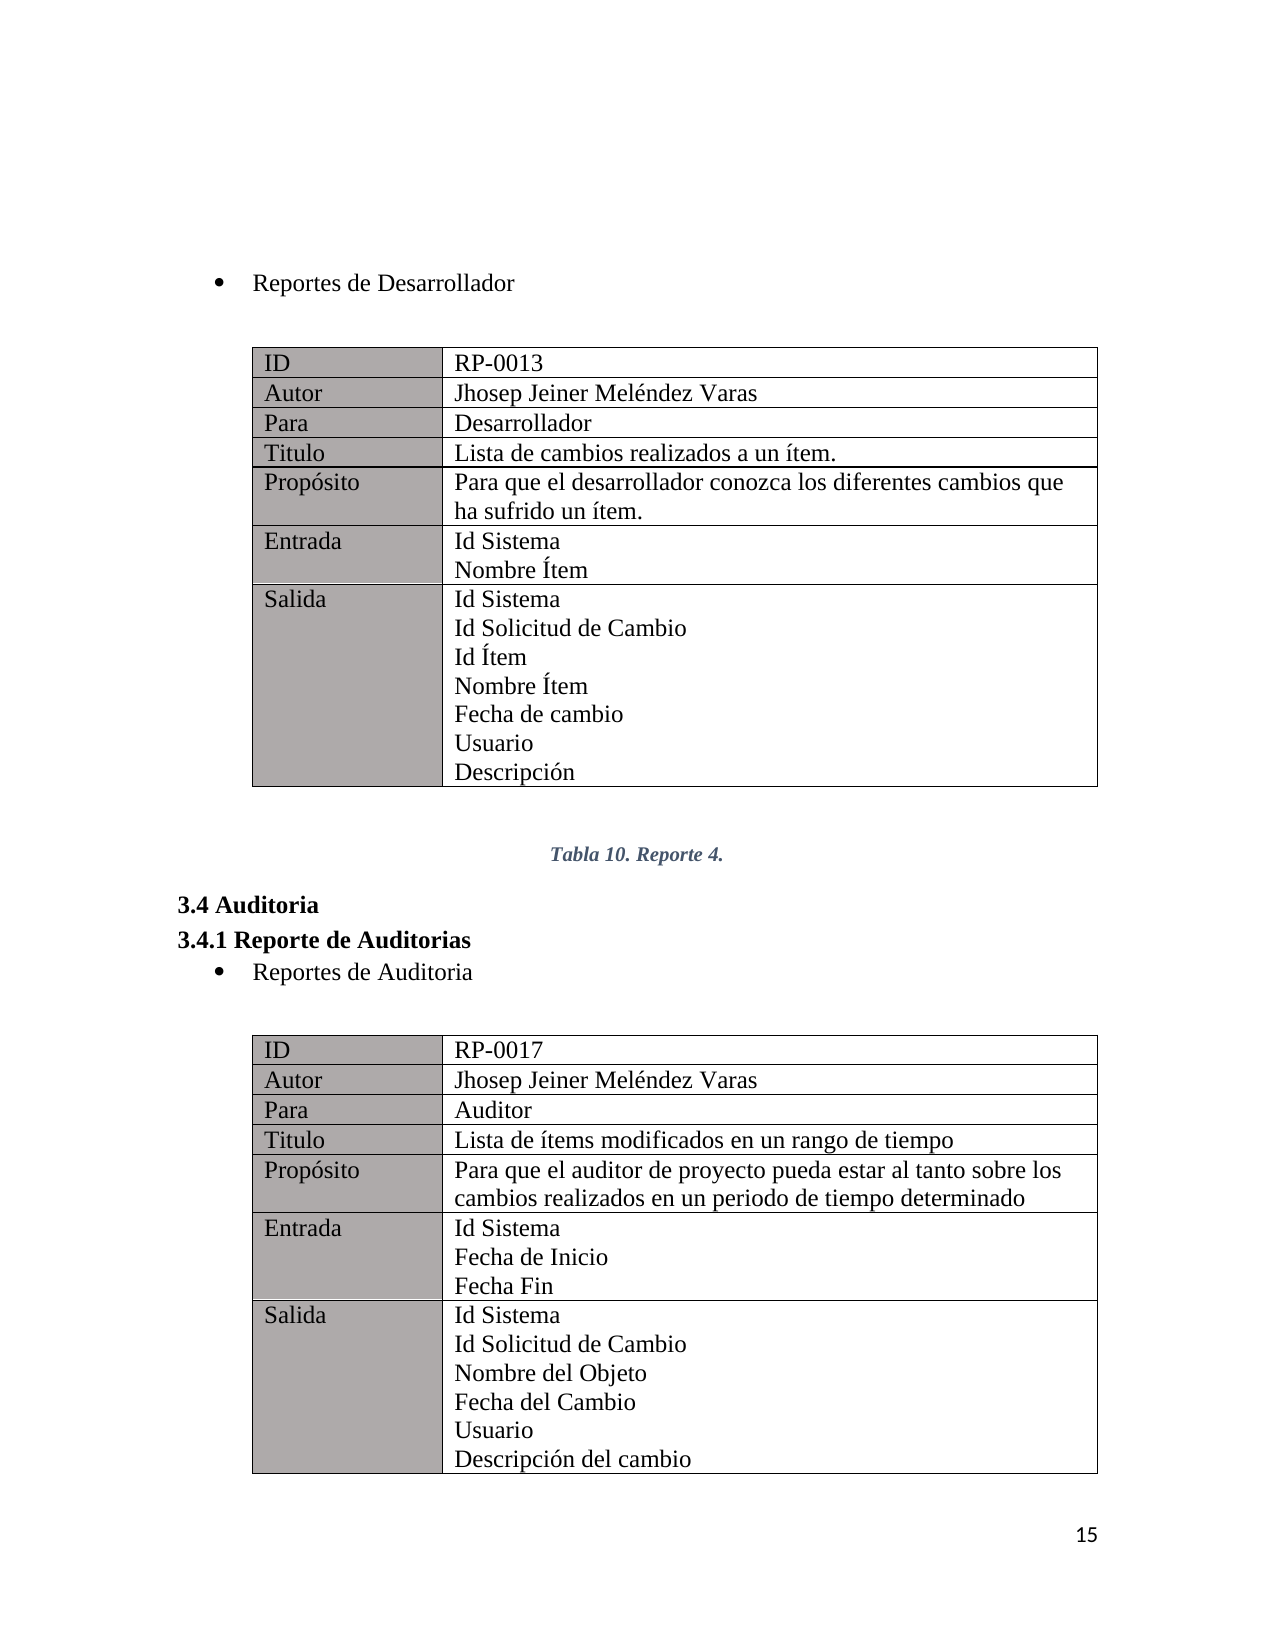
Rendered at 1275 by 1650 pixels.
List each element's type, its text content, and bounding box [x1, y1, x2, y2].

table_cell Salida [253, 1301, 442, 1473]
table_cell Autor [253, 378, 442, 407]
table_cell Para que el desarrollador conozca los diferentes cambios que ha sufrido un ítem. [443, 468, 1097, 525]
list Reportes de Desarrollador [215, 268, 1098, 297]
table_header RP-0017 [443, 1036, 1097, 1064]
table_cell Autor [253, 1065, 442, 1094]
subtitle 3.4 Auditoria [177, 890, 1098, 919]
table_cell Id Sistema Nombre Ítem [443, 526, 1097, 583]
table_cell Jhosep Jeiner Meléndez Varas [443, 1065, 1097, 1094]
table_cell Lista de ítems modificados en un rango de tiempo [443, 1125, 1097, 1154]
table_header ID [253, 1036, 442, 1064]
table_cell Para [253, 408, 442, 437]
table_header RP-0013 [443, 348, 1097, 377]
table_cell Id Sistema Id Solicitud de Cambio Nombre del Objeto Fecha del Cambio Usuario Descripción del cambio [443, 1301, 1097, 1473]
subtitle 3.4.1 Reporte de Auditorias [177, 926, 1098, 954]
table_cell Para [253, 1095, 442, 1124]
table_cell Id Sistema Id Solicitud de Cambio Id Ítem Nombre Ítem Fecha de cambio Usuario Descripción [443, 585, 1097, 786]
table_cell Entrada [253, 526, 442, 583]
table_cell Titulo [253, 438, 442, 466]
table_cell Entrada [253, 1213, 442, 1299]
table_cell Jhosep Jeiner Meléndez Varas [443, 378, 1097, 407]
table_cell Para que el auditor de proyecto pueda estar al tanto sobre los cambios realizados en un periodo de tiempo determinado [443, 1155, 1097, 1212]
list Reportes de Auditoria [215, 957, 1098, 985]
text Tabla 10. Reporte 4. [177, 842, 1098, 866]
table_cell Auditor [443, 1095, 1097, 1124]
table_cell Lista de cambios realizados a un ítem. [443, 438, 1097, 466]
table_cell Titulo [253, 1125, 442, 1154]
table_cell Propósito [253, 468, 442, 525]
table_cell Desarrollador [443, 408, 1097, 437]
table_cell Id Sistema Fecha de Inicio Fecha Fin [443, 1213, 1097, 1299]
table_cell Salida [253, 585, 442, 786]
table_header ID [253, 348, 442, 377]
table_cell Propósito [253, 1155, 442, 1212]
